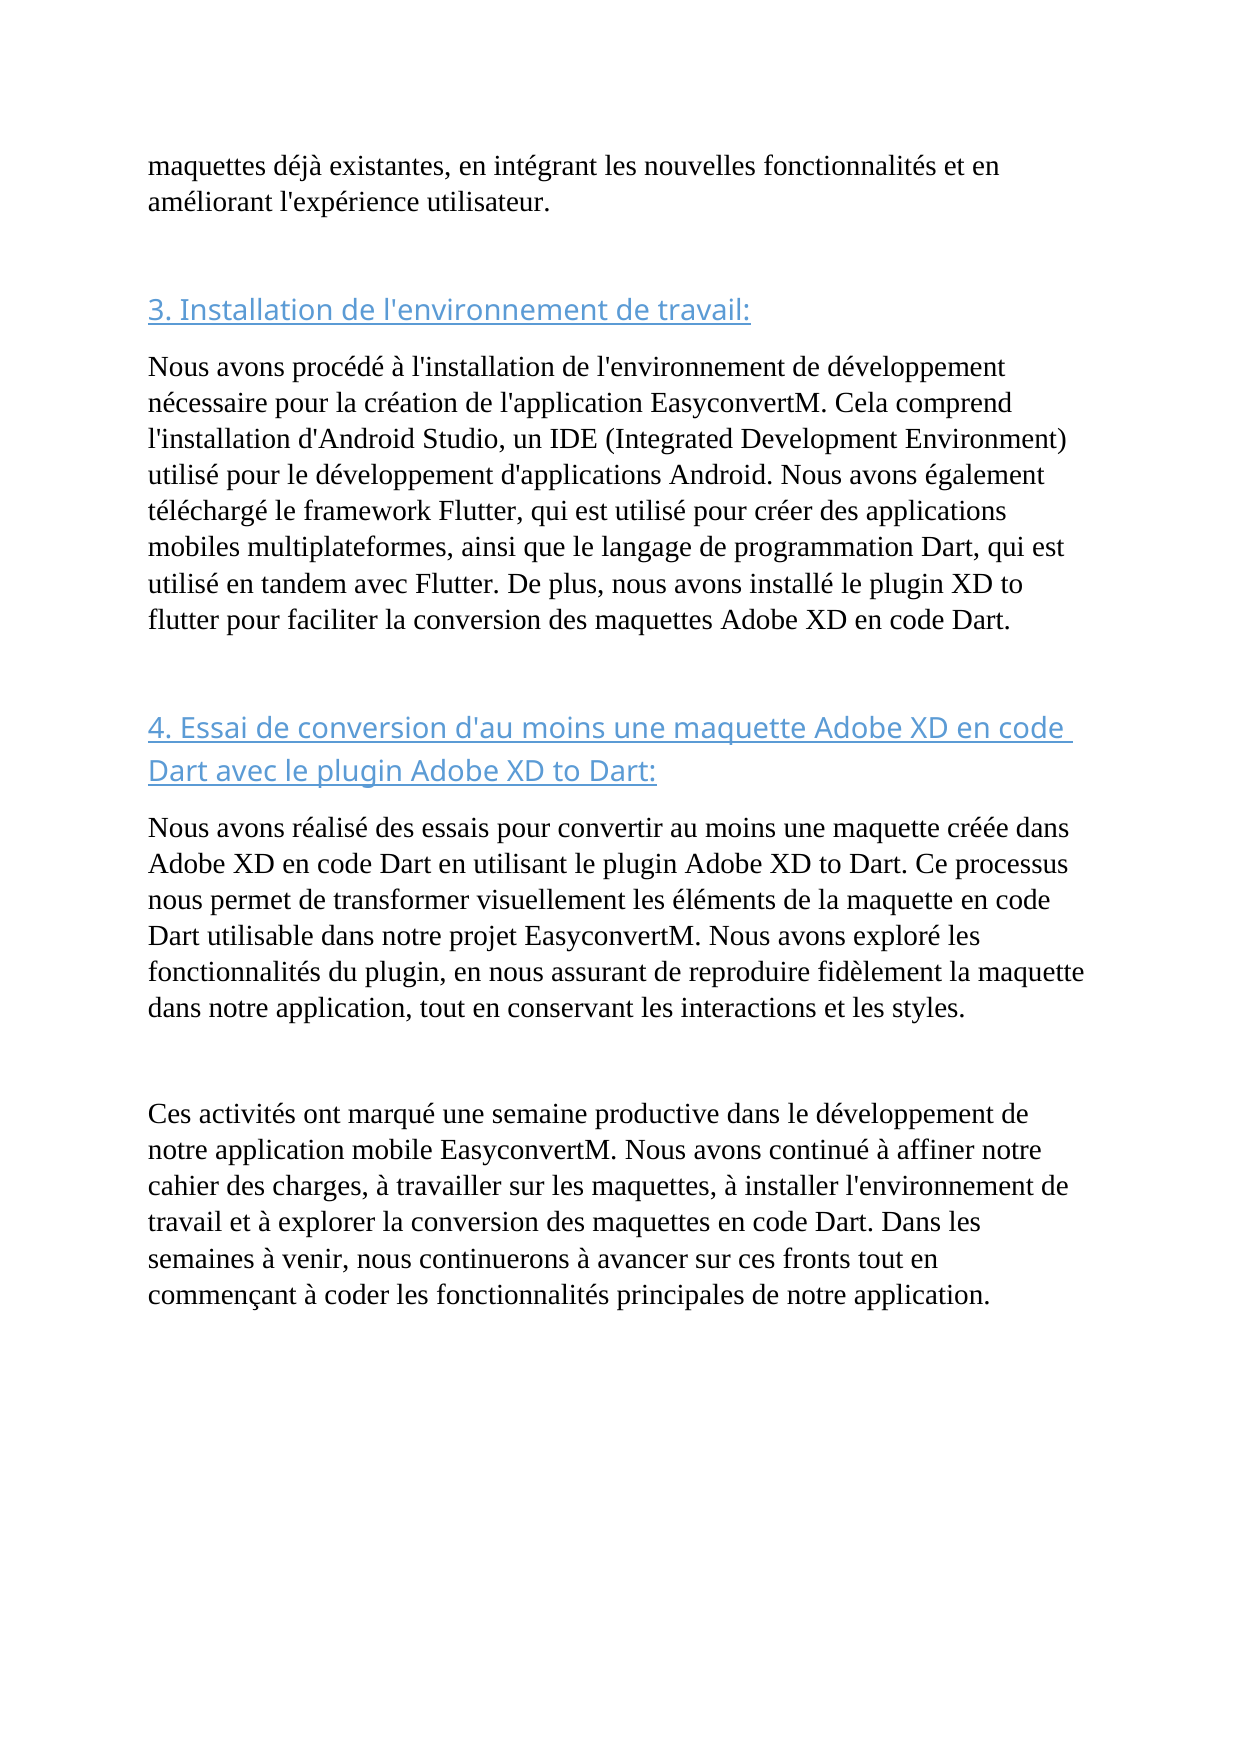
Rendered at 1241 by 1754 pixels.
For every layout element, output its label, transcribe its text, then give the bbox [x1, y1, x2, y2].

text Nous avons réalisé des essais pour convertir au moins une maquette créée dans Adobe XD en code Dart en utilisant le plugin Adobe XD to Dart. Ce processus nous permet de transformer visuellement les éléments de la maquette en code Dart utilisable dans notre projet EasyconvertM. Nous avons exploré les fonctionnalités du plugin, en nous assurant de reproduire fidèlement la maquette dans notre application, tout en conservant les interactions et les styles. [148, 810, 1093, 1024]
text 3. Installation de l'environnement de travail: [148, 289, 1093, 329]
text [148, 148, 1093, 217]
text Nous avons procédé à l'installation de l'environnement de développement nécessaire pour la création de l'application EasyconvertM. Cela comprend l'installation d'Android Studio, un IDE (Integrated Development Environment) utilisé pour le développement d'applications Android. Nous avons également téléchargé le framework Flutter, qui est utilisé pour créer des applications mobiles multiplateformes, ainsi que le langage de programmation Dart, qui est utilisé en tandem avec Flutter. De plus, nous avons installé le plugin XD to flutter pour faciliter la conversion des maquettes Adobe XD en code Dart. [148, 349, 1093, 635]
text 4. Essai de conversion d'au moins une maquette Adobe XD en code Dart avec le plugin Adobe XD to Dart: [148, 707, 1093, 790]
text Ces activités ont marqué une semaine productive dans le développement de notre application mobile EasyconvertM. Nous avons continué à affiner notre cahier des charges, à travailler sur les maquettes, à installer l'environnement de travail et à explorer la conversion des maquettes en code Dart. Dans les semaines à venir, nous continuerons à avancer sur ces fronts tout en commençant à coder les fonctionnalités principales de notre application. [148, 1096, 1093, 1310]
